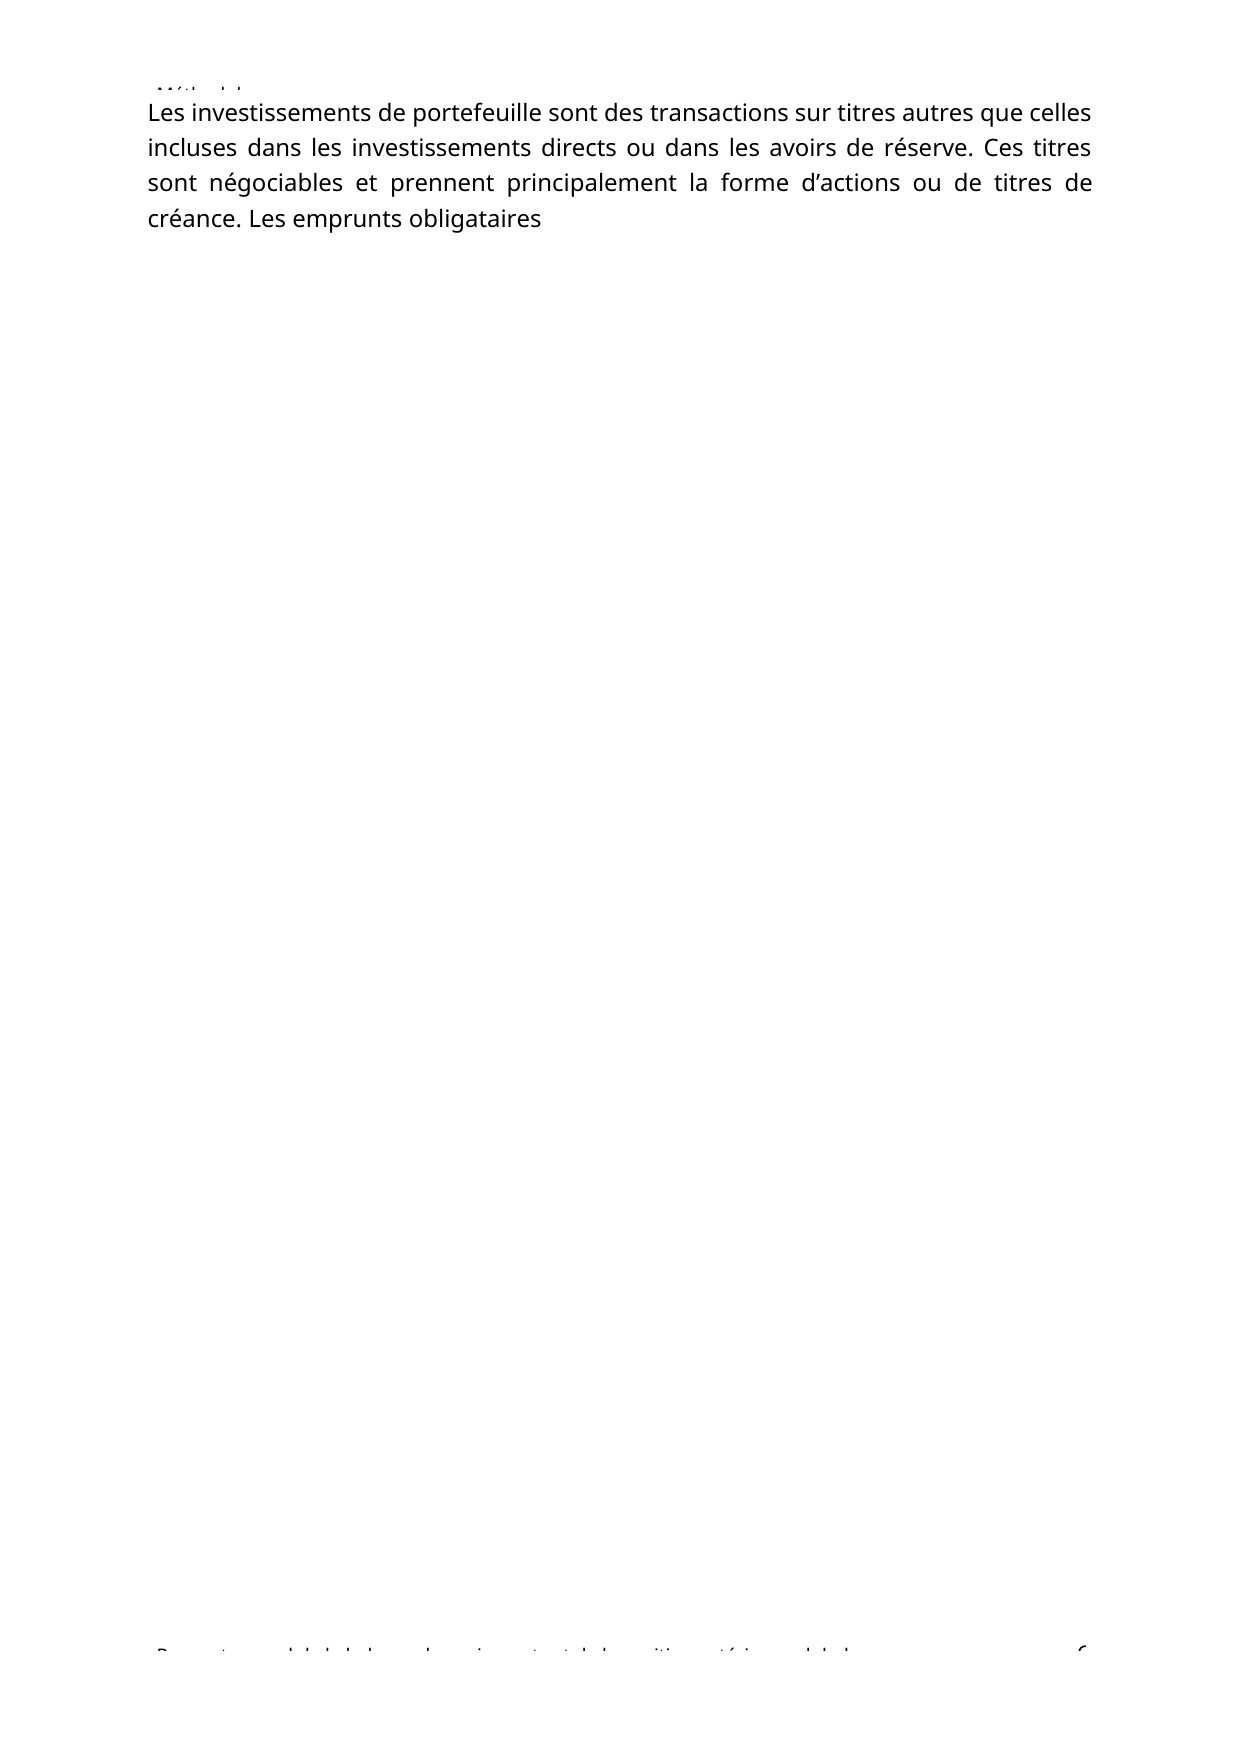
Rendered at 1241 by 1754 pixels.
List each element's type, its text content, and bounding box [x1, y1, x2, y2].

text Les investissements de portefeuille sont des transactions sur titres autres que celles incluses dans les investissements directs ou dans les avoirs de réserve. Ces titres sont négociables et prennent principalement la forme d’actions ou de titres de créance. Les emprunts obligataires [147, 96, 1093, 234]
